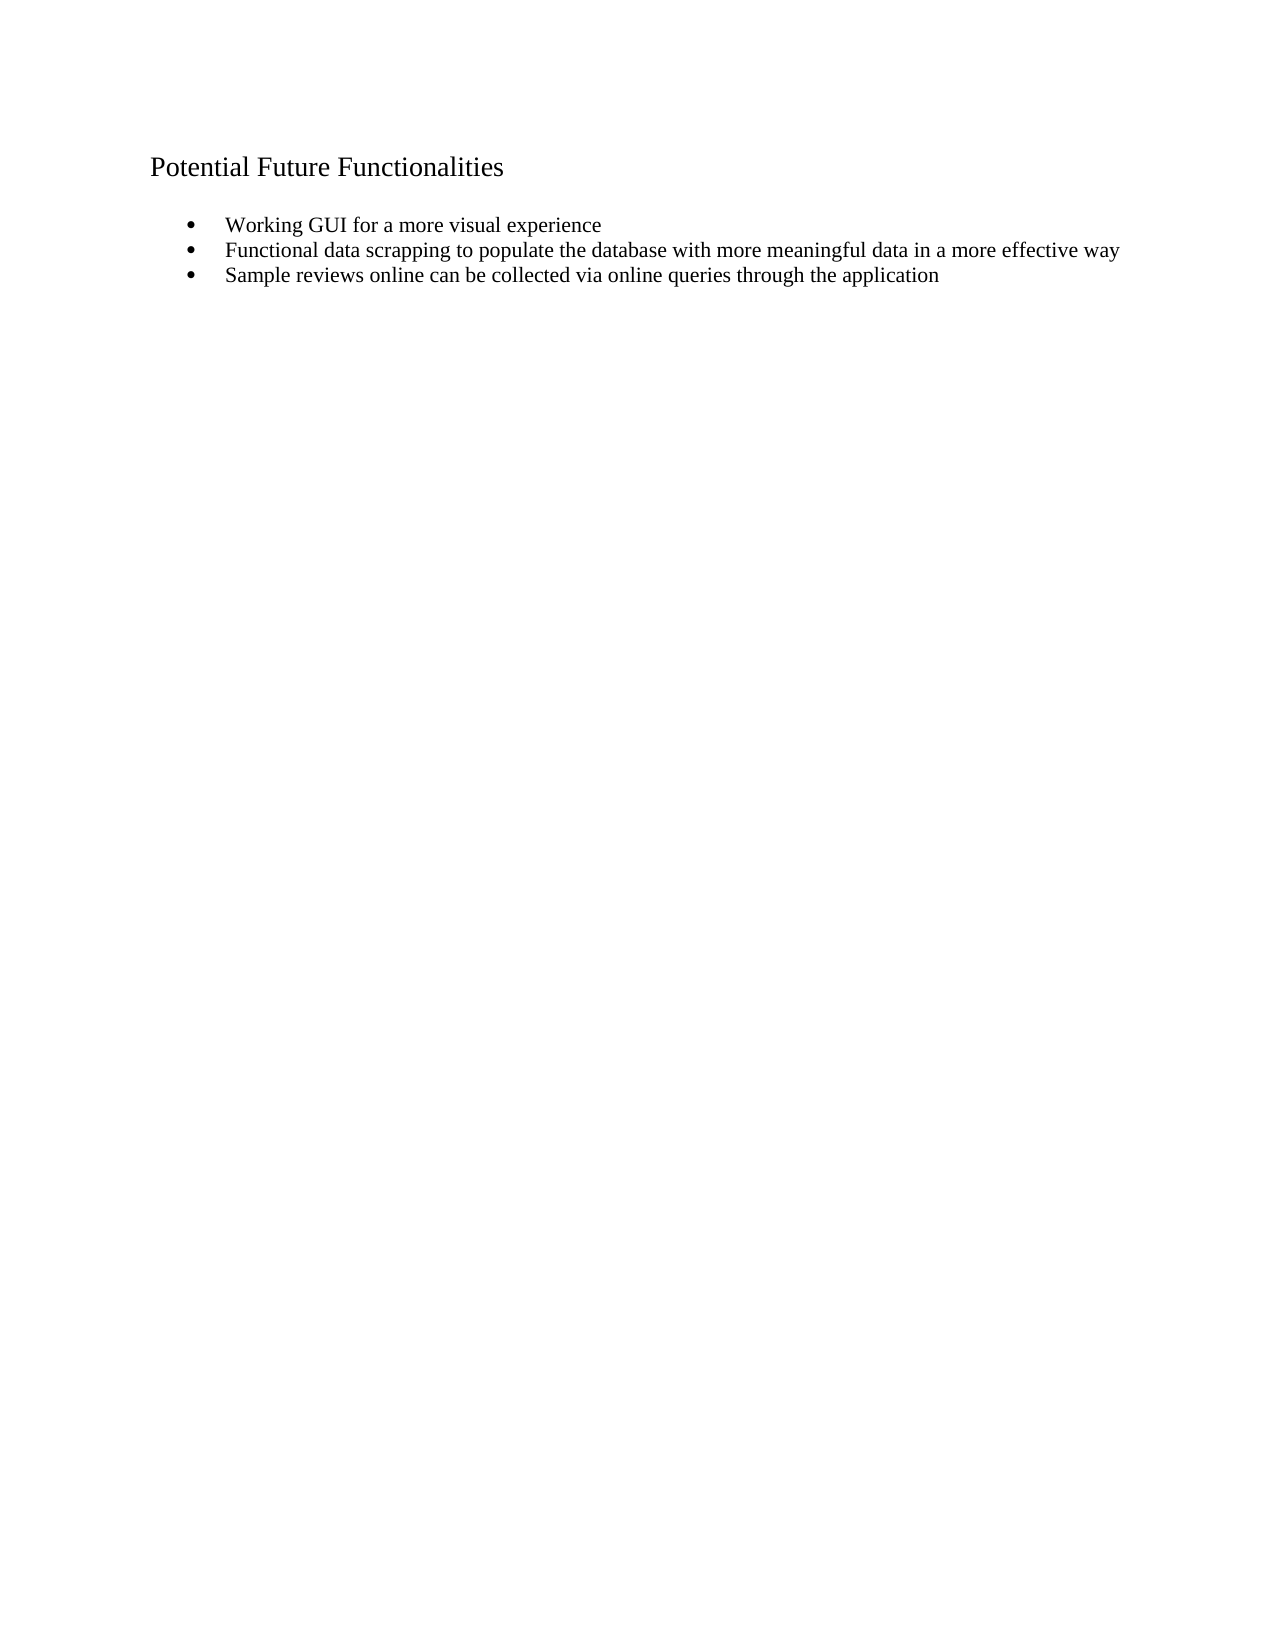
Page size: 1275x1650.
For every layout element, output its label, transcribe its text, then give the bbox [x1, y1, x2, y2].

list Sample reviews online can be collected via online queries through the application [187, 262, 1125, 287]
text Potential Future Functionalities [150, 150, 1125, 182]
list Working GUI for a more visual experience [187, 212, 1125, 237]
list Functional data scrapping to populate the database with more meaningful data in a more effective way [187, 237, 1125, 262]
